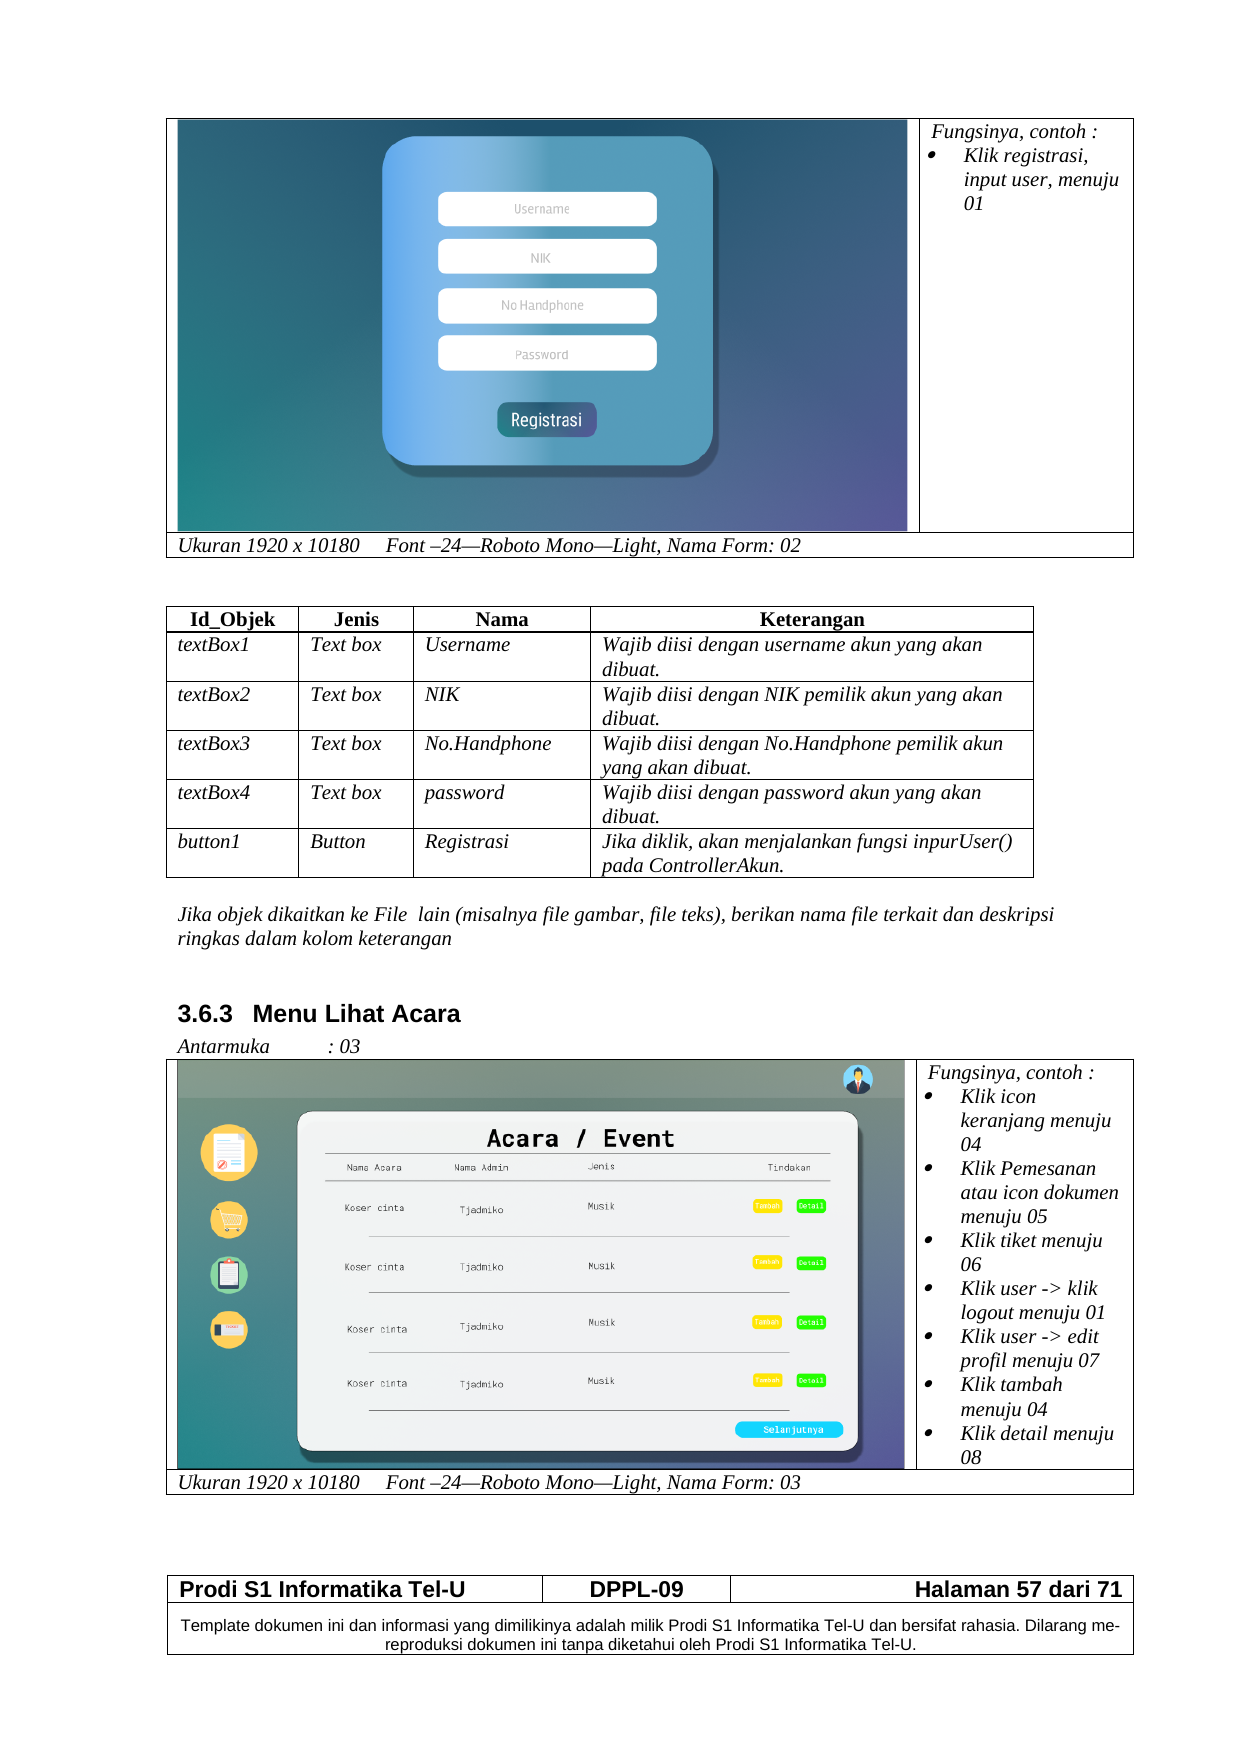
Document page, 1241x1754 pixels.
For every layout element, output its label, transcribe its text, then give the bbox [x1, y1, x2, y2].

subtitle Menu Lihat Acara [177, 999, 1122, 1028]
table_header [908, 119, 919, 532]
table_cell Text box [299, 682, 413, 730]
table_cell Jika diklik, akan menjalankan fungsi inpurUser() pada ControllerAkun. [591, 829, 1033, 877]
table_cell Wajib diisi dengan NIK pemilik akun yang akan dibuat. [591, 682, 1033, 730]
table_header Fungsinya, contoh : Klik icon keranjang menuju 04 Klik Pemesanan atau icon dokumen menuju 05 Klik tiket menuju 06 Klik user -> klik logout menuju 01 Klik user -> edit profil menuju 07 Klik tambah menuju 04 Klik detail menuju 08 [917, 1060, 1133, 1469]
table_cell Text box [299, 780, 413, 828]
table_cell textBox1 [167, 633, 298, 681]
table_cell Button [299, 829, 413, 877]
table_cell Wajib diisi dengan username akun yang akan dibuat. [591, 633, 1033, 681]
table_cell Ukuran 1920 x 10180 Font –24—Roboto Mono—Light, Nama Form: 02 [167, 533, 1133, 557]
picture [177, 1059, 905, 1469]
table_cell Wajib diisi dengan password akun yang akan dibuat. [591, 780, 1033, 828]
table_cell textBox4 [167, 780, 298, 828]
table_cell textBox3 [167, 731, 298, 779]
table_cell password [414, 780, 590, 828]
table_header Jenis [299, 607, 413, 631]
table_cell Text box [299, 633, 413, 681]
table_cell NIK [414, 682, 590, 730]
table_cell Username [414, 633, 590, 681]
table_header [167, 119, 177, 532]
table_header Keterangan [591, 607, 1033, 631]
table_cell Ukuran 1920 x 10180 Font –24—Roboto Mono—Light, Nama Form: 03 [167, 1470, 1133, 1494]
picture [177, 119, 908, 532]
table_cell textBox2 [167, 682, 298, 730]
table_cell Wajib diisi dengan No.Handphone pemilik akun yang akan dibuat. [591, 731, 1033, 779]
text Antarmuka : 03 [177, 1034, 1122, 1058]
table_header [905, 1060, 916, 1469]
table_header [167, 1060, 177, 1469]
table_header Id_Objek [167, 607, 298, 631]
text Jika objek dikaitkan ke File lain (misalnya file gambar, file teks), berikan nama file terkait dan deskripsi ringkas dalam kolom keterangan [177, 902, 1122, 950]
table_cell No.Handphone [414, 731, 590, 779]
table_cell Registrasi [414, 829, 590, 877]
table_header Nama [414, 607, 590, 631]
table_header Fungsinya, contoh : Klik registrasi, input user, menuju 01 [920, 119, 1133, 532]
table_cell Text box [299, 731, 413, 779]
table_cell button1 [167, 829, 298, 877]
